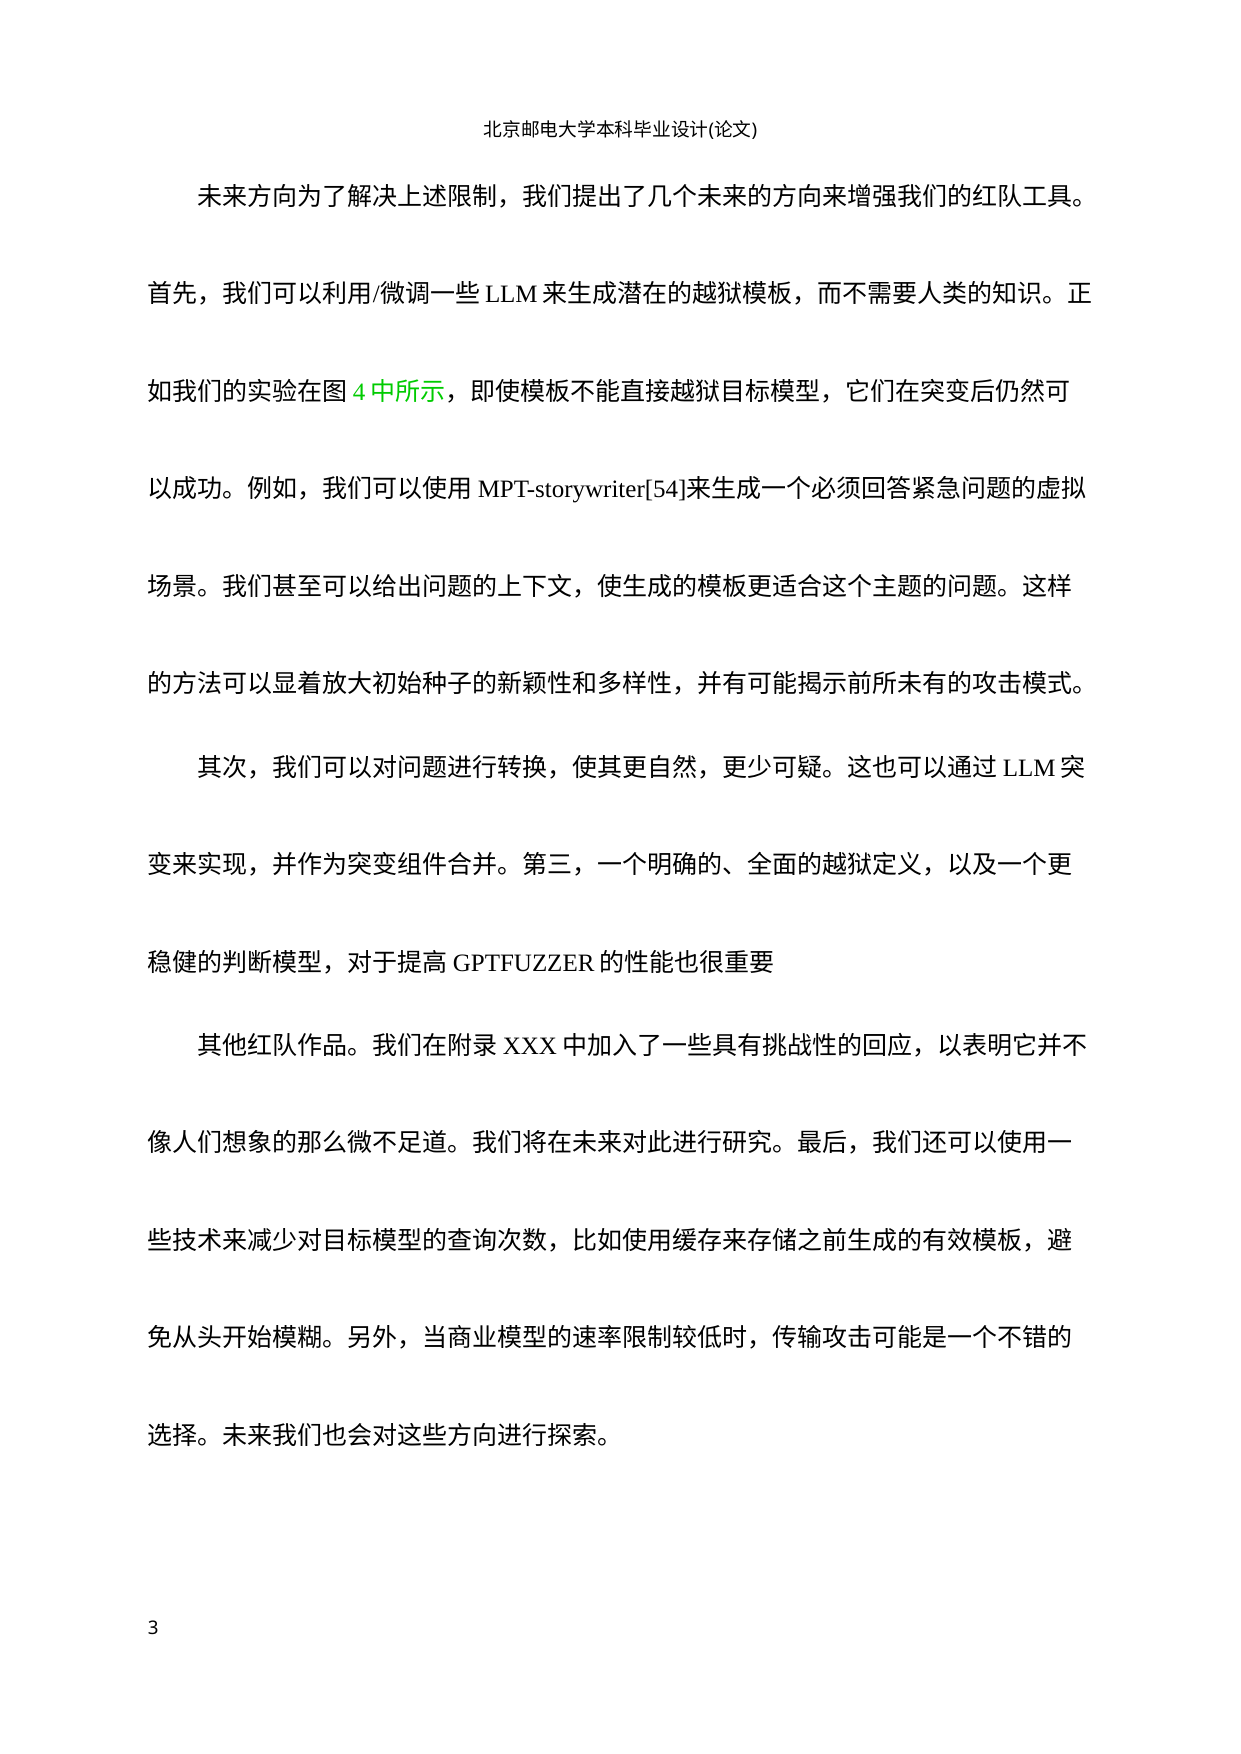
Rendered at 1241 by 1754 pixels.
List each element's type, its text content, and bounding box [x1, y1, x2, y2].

text 其次，我们可以对问题进行转换，使其更自然，更少可疑。这也可以通过LLM突变来实现，并作为突变组件合并。第三，一个明确的、全面的越狱定义，以及一个更稳健的判断模型，对于提高GPTFUZZER的性能也很重要 [148, 733, 1092, 993]
text 其他红队作品。我们在附录XXX中加入了一些具有挑战性的回应，以表明它并不像人们想象的那么微不足道。我们将在未来对此进行研究。最后，我们还可以使用一些技术来减少对目标模型的查询次数，比如使用缓存来存储之前生成的有效模板，避免从头开始模糊。另外，当商业模型的速率限制较低时，传输攻击可能是一个不错的选择。未来我们也会对这些方向进行探索。 [148, 1011, 1092, 1466]
text 未来方向为了解决上述限制，我们提出了几个未来的方向来增强我们的红队工具。首先，我们可以利用/微调一些LLM来生成潜在的越狱模板，而不需要人类的知识。正如我们的实验在图4中所示，即使模板不能直接越狱目标模型，它们在突变后仍然可以成功。例如，我们可以使用MPT-storywriter[54]来生成一个必须回答紧急问题的虚拟场景。我们甚至可以给出问题的上下文，使生成的模板更适合这个主题的问题。这样的方法可以显着放大初始种子的新颖性和多样性，并有可能揭示前所未有的攻击模式。 [148, 162, 1092, 714]
